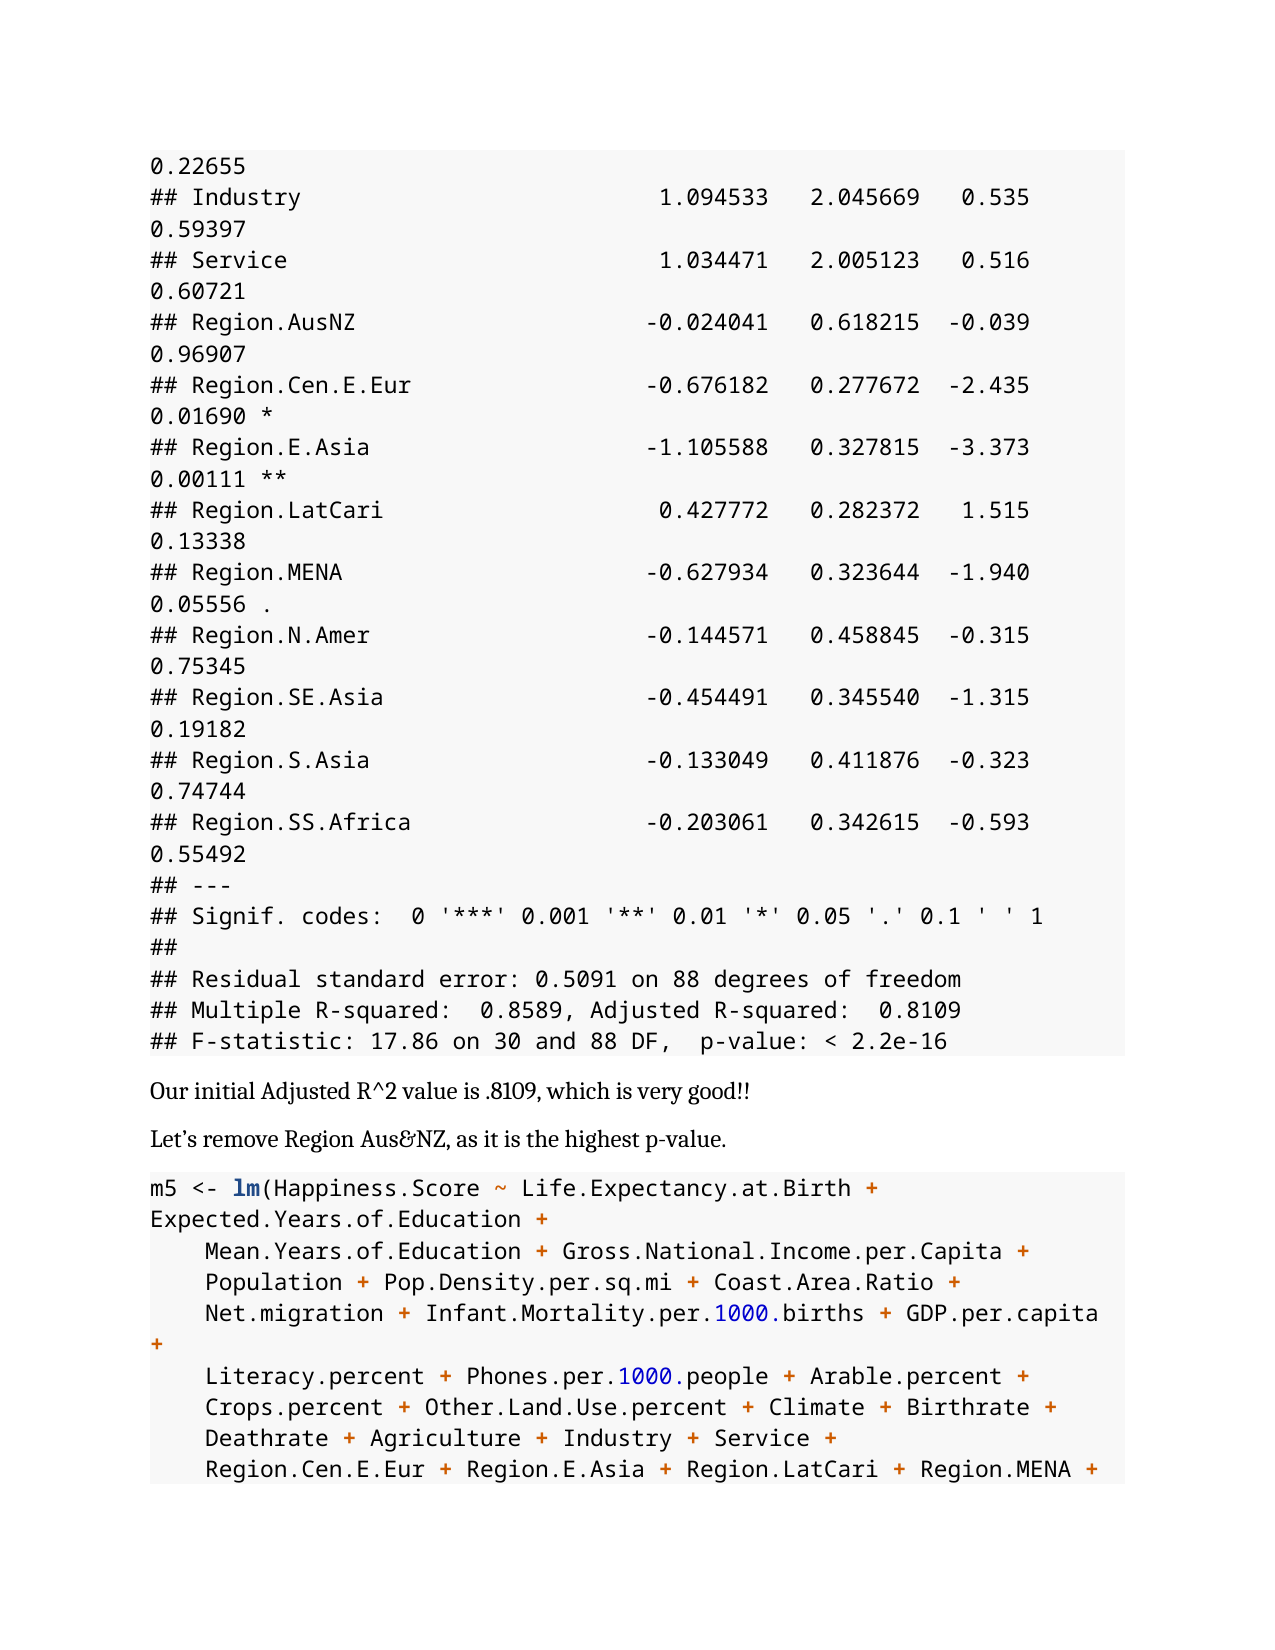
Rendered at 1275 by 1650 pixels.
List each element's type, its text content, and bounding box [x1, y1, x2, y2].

text Our initial Adjusted R^2 value is .8109, which is very good!! [150, 1077, 1125, 1106]
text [150, 150, 1125, 1056]
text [150, 1172, 1125, 1484]
text Let’s remove Region Aus&NZ, as it is the highest p-value. [150, 1124, 1125, 1153]
